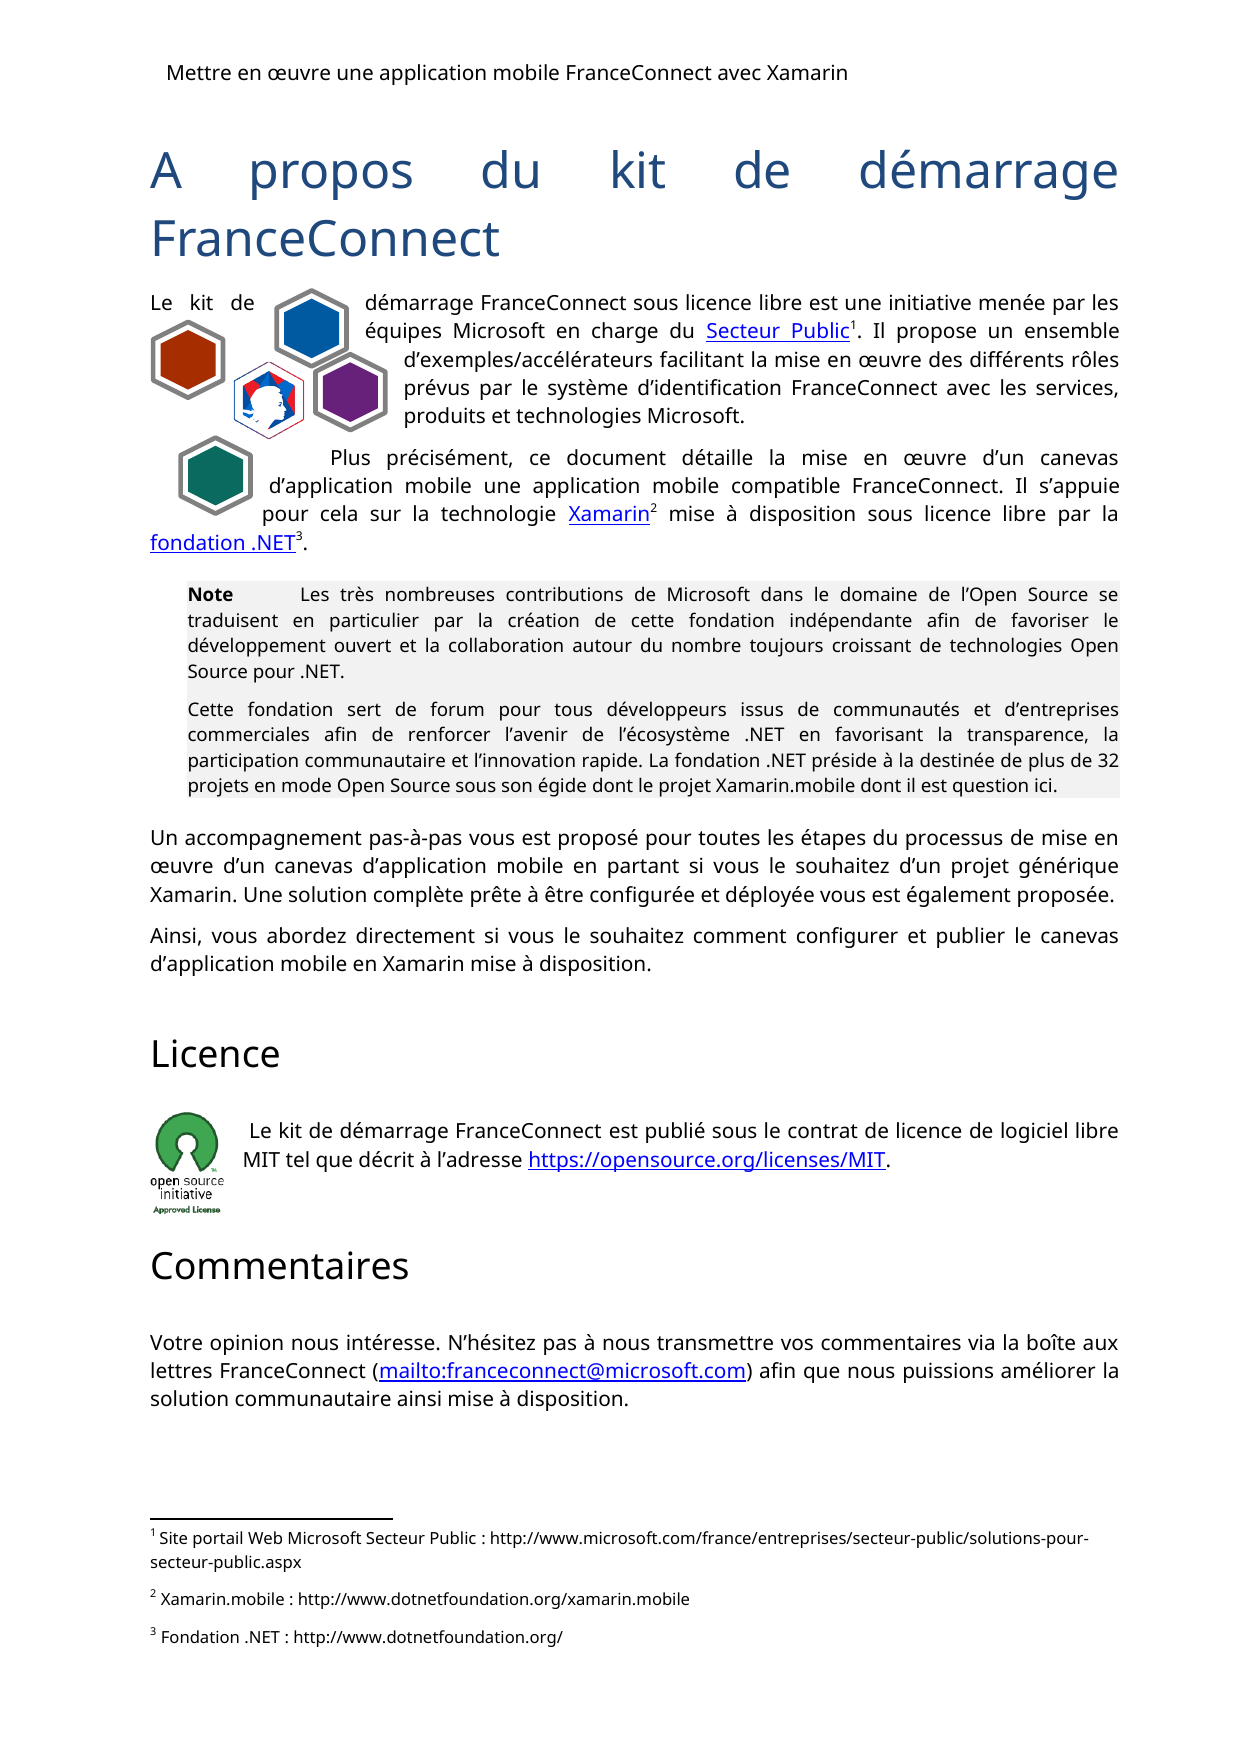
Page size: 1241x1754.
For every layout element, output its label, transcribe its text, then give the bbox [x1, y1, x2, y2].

text Note Les très nombreuses contributions de Microsoft dans le domaine de l’Open Source se traduisent en particulier par la création de cette fondation indépendante afin de favoriser le développement ouvert et la collaboration autour du nombre toujours croissant de technologies Open Source pour .NET. [187, 581, 1120, 683]
text Ainsi, vous abordez directement si vous le souhaitez comment configurer et publier le canevas d’application mobile en Xamarin mise à disposition. [150, 921, 1120, 978]
text Le kit de démarrage FranceConnect sous licence libre est une initiative menée par les équipes Microsoft en charge du Secteur Public. Il propose un ensemble d’exemples/accélérateurs facilitant la mise en œuvre des différents rôles prévus par le système d’identification FranceConnect avec les services, produits et technologies Microsoft. [314, 288, 1120, 430]
text Un accompagnement pas-à-pas vous est proposé pour toutes les étapes du processus de mise en œuvre d’un canevas d’application mobile en partant si vous le souhaitez d’un projet générique Xamarin. Une solution complète prête à être configurée et déployée vous est également proposée. [150, 823, 1120, 908]
picture [150, 1112, 224, 1214]
text Votre opinion nous intéresse. N’hésitez pas à nous transmettre vos commentaires via la boîte aux lettres FranceConnect (mailto:franceconnect@microsoft.com) afin que nous puissions améliorer la solution communautaire ainsi mise à disposition. [150, 1328, 1120, 1413]
text Plus précisément, ce document détaille la mise en œuvre d’un canevas d’application mobile une application mobile compatible FranceConnect. Il s’appuie pour cela sur la technologie Xamarin mise à disposition sous licence libre par la fondation .NET. [150, 443, 1120, 556]
picture [223, 354, 312, 447]
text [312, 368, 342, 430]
subtitle A propos du kit de démarrage FranceConnect [150, 135, 1120, 271]
text Cette fondation sert de forum pour tous développeurs issus de communautés et d’entreprises commerciales afin de renforcer l’avenir de l’écosystème .NET en favorisant la transparence, la participation communautaire et l’innovation rapide. La fondation .NET préside à la destinée de plus de 32 projets en mode Open Source sous son égide dont le projet Xamarin.mobile dont il est question ici. [187, 696, 1120, 798]
subtitle Commentaires [150, 1239, 1120, 1290]
subtitle Licence [150, 1028, 1120, 1079]
text Le kit de démarrage FranceConnect est publié sous le contrat de licence de logiciel libre MIT tel que décrit à l’adresse https://opensource.org/licenses/MIT. [224, 1116, 1120, 1173]
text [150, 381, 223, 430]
